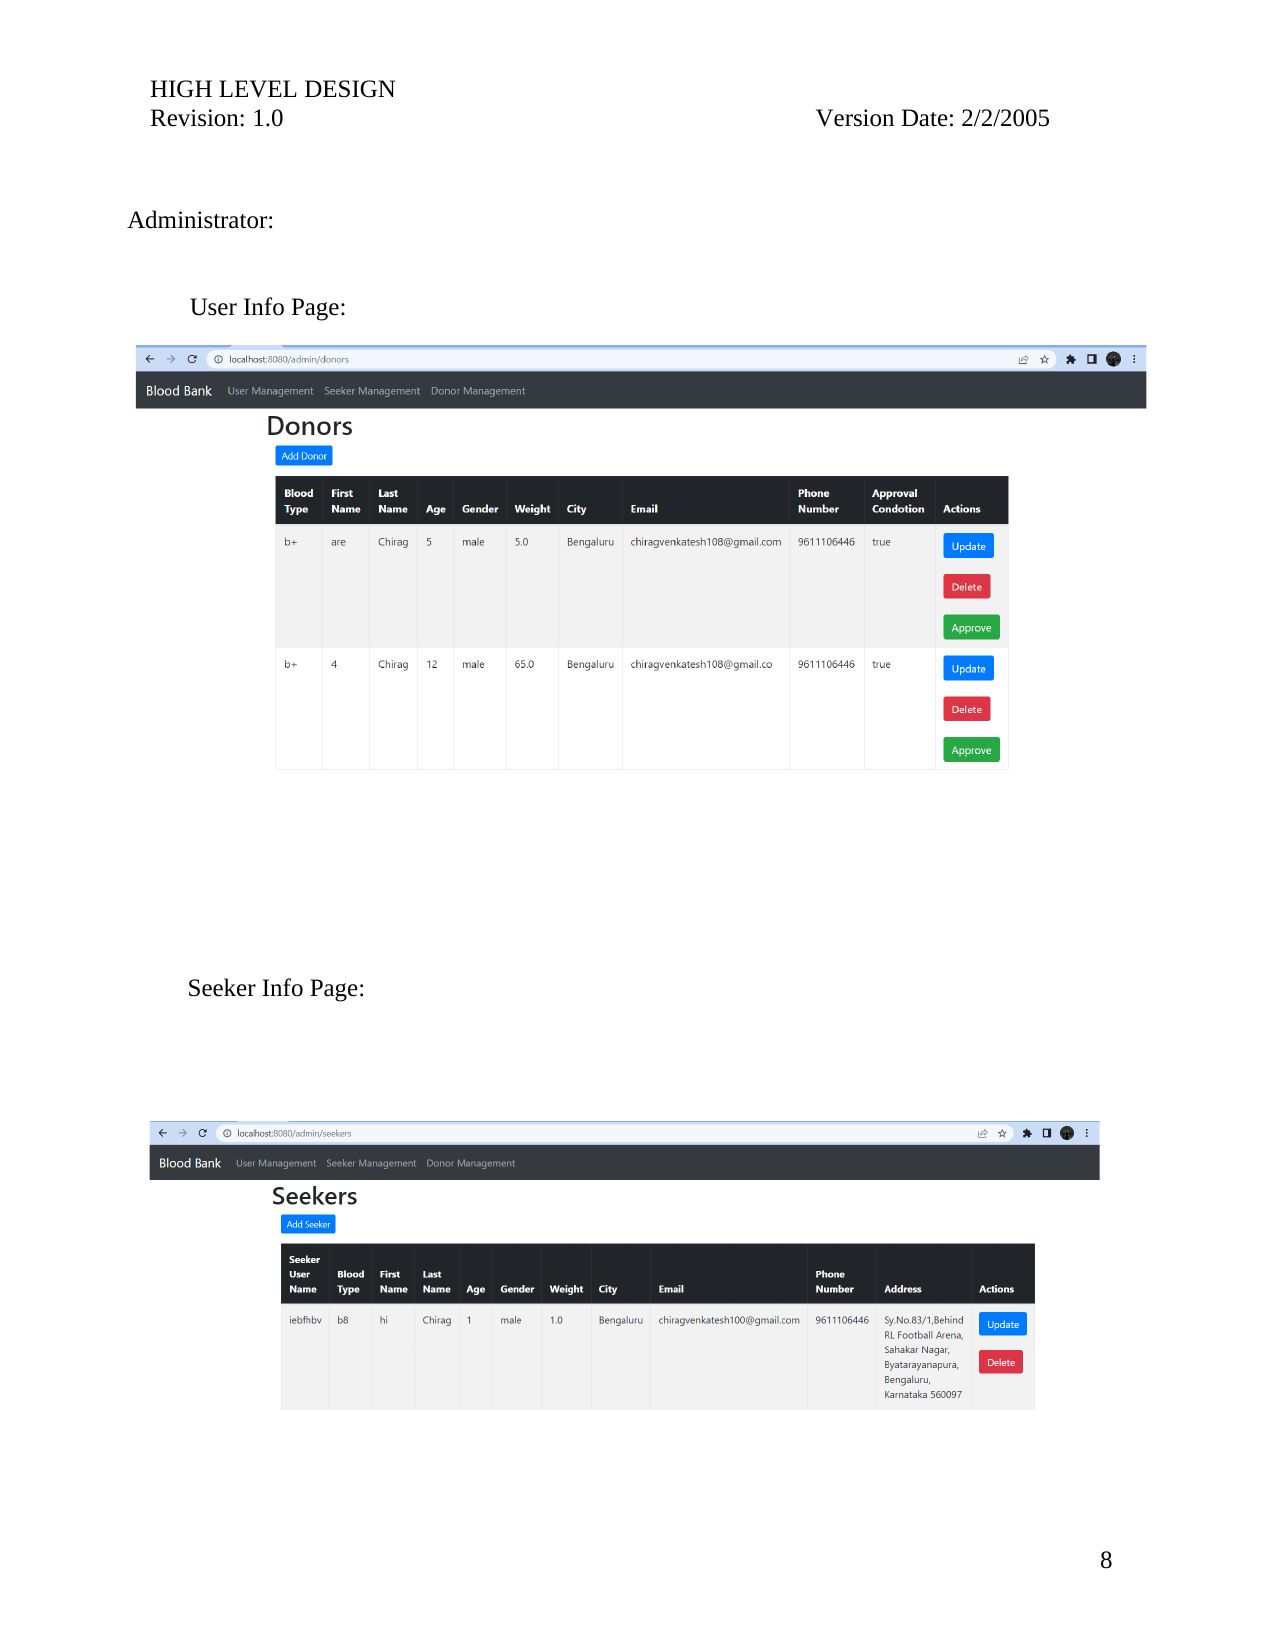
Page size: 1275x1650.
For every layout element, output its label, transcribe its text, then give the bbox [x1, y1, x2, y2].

picture [135, 345, 1147, 828]
picture [149, 1121, 1100, 1575]
text Administrator: [127, 205, 1137, 234]
list Seeker Info Page: [187, 973, 1137, 1002]
text User Info Page: [127, 292, 1137, 320]
